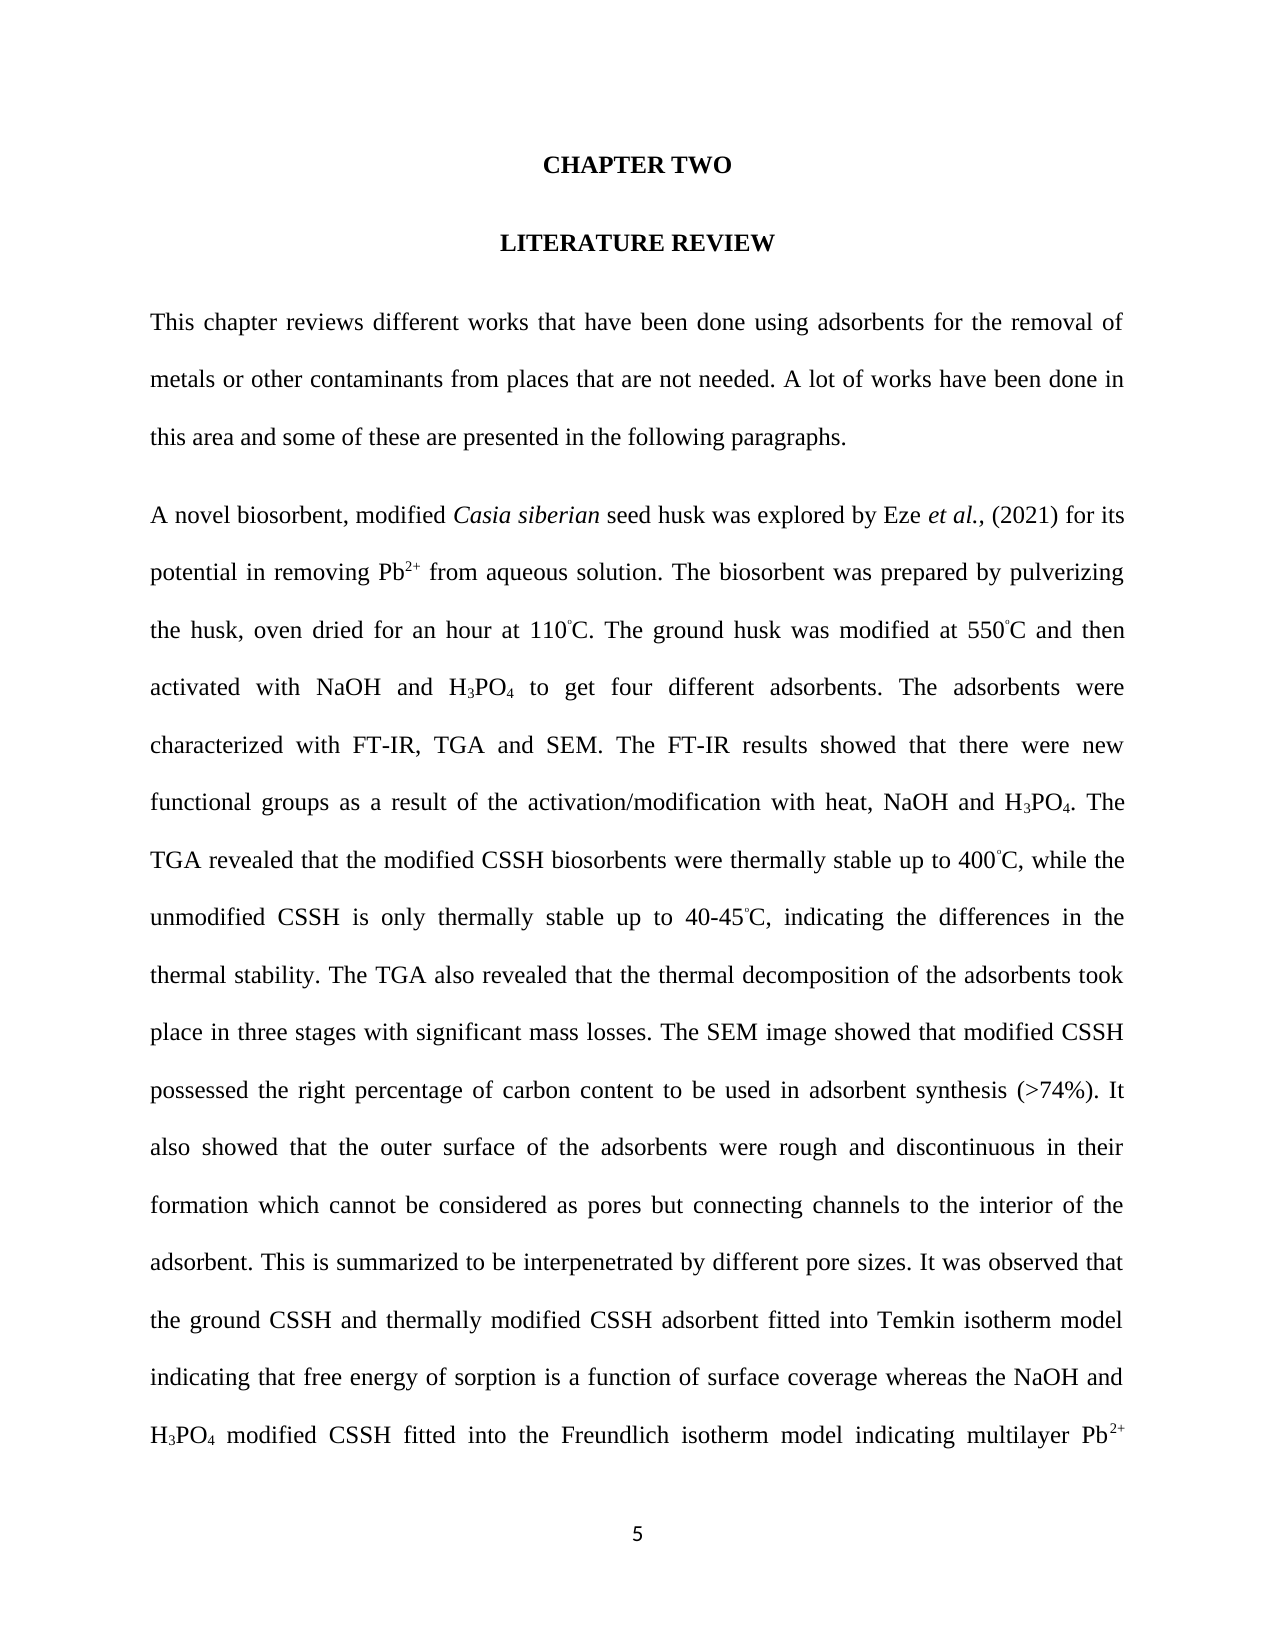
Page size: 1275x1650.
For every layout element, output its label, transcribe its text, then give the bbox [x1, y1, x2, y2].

text This chapter reviews different works that have been done using adsorbents for the removal of metals or other contaminants from places that are not needed. A lot of works have been done in this area and some of these are presented in the following paragraphs. [150, 307, 1125, 450]
text LITERATURE REVIEW [150, 228, 1125, 257]
text CHAPTER TWO [150, 150, 1125, 179]
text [150, 500, 1125, 1449]
